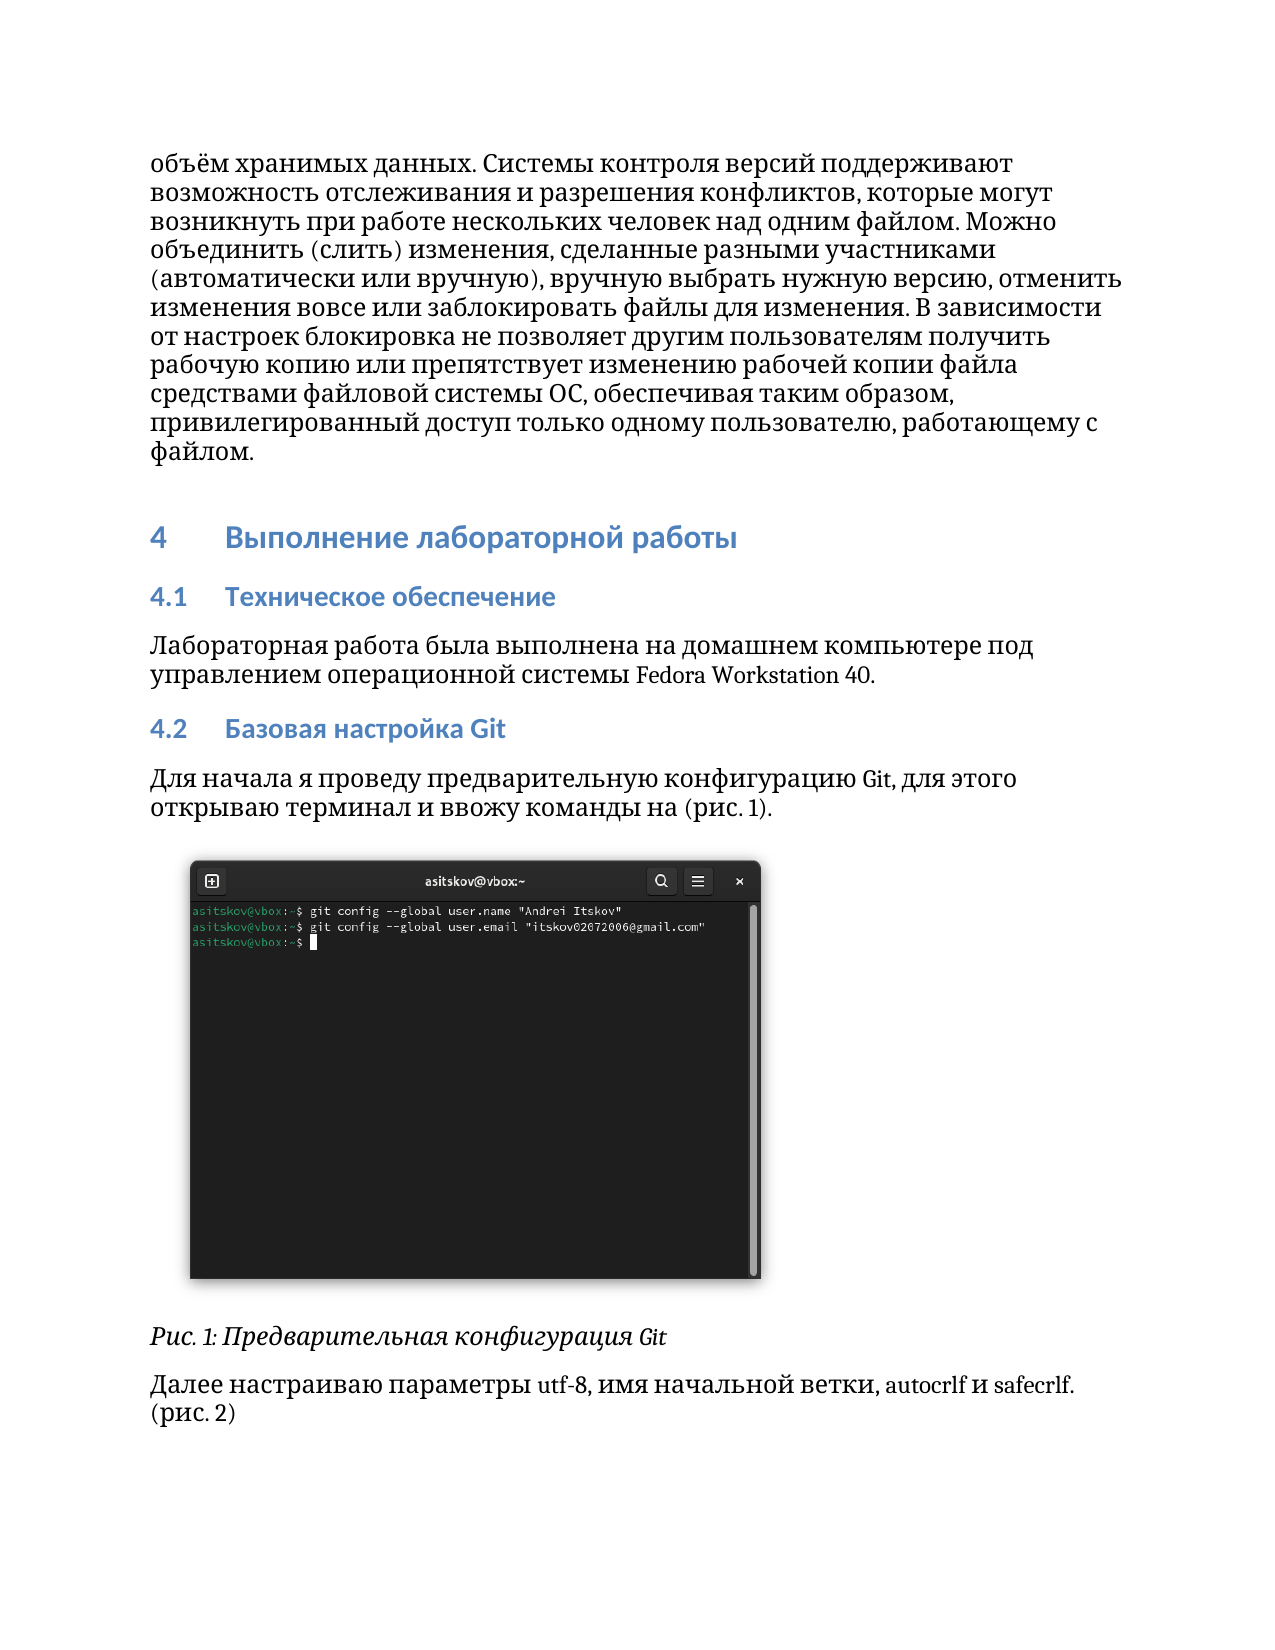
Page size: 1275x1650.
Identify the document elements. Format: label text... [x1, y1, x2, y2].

text Рис. 1: Предварительная конфигурация Git [150, 1323, 1125, 1352]
subtitle 4.1 Техническое обеспечение [150, 578, 1125, 613]
subtitle 4 Выполнение лабораторной работы [150, 516, 1125, 557]
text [150, 150, 1125, 466]
text Для начала я проведу предварительную конфигурацию Git, для этого открываю терминал и ввожу команды на (рис. 1). [150, 765, 1125, 822]
picture [168, 841, 782, 1303]
text Далее настраиваю параметры utf-8, имя начальной ветки, autocrlf и safecrlf. (рис. 2) [150, 1371, 1125, 1428]
subtitle 4.2 Базовая настройка Git [150, 711, 1125, 746]
text Лабораторная работа была выполнена на домашнем компьютере под управлением операционной системы Fedora Workstation 40. [150, 632, 1125, 690]
